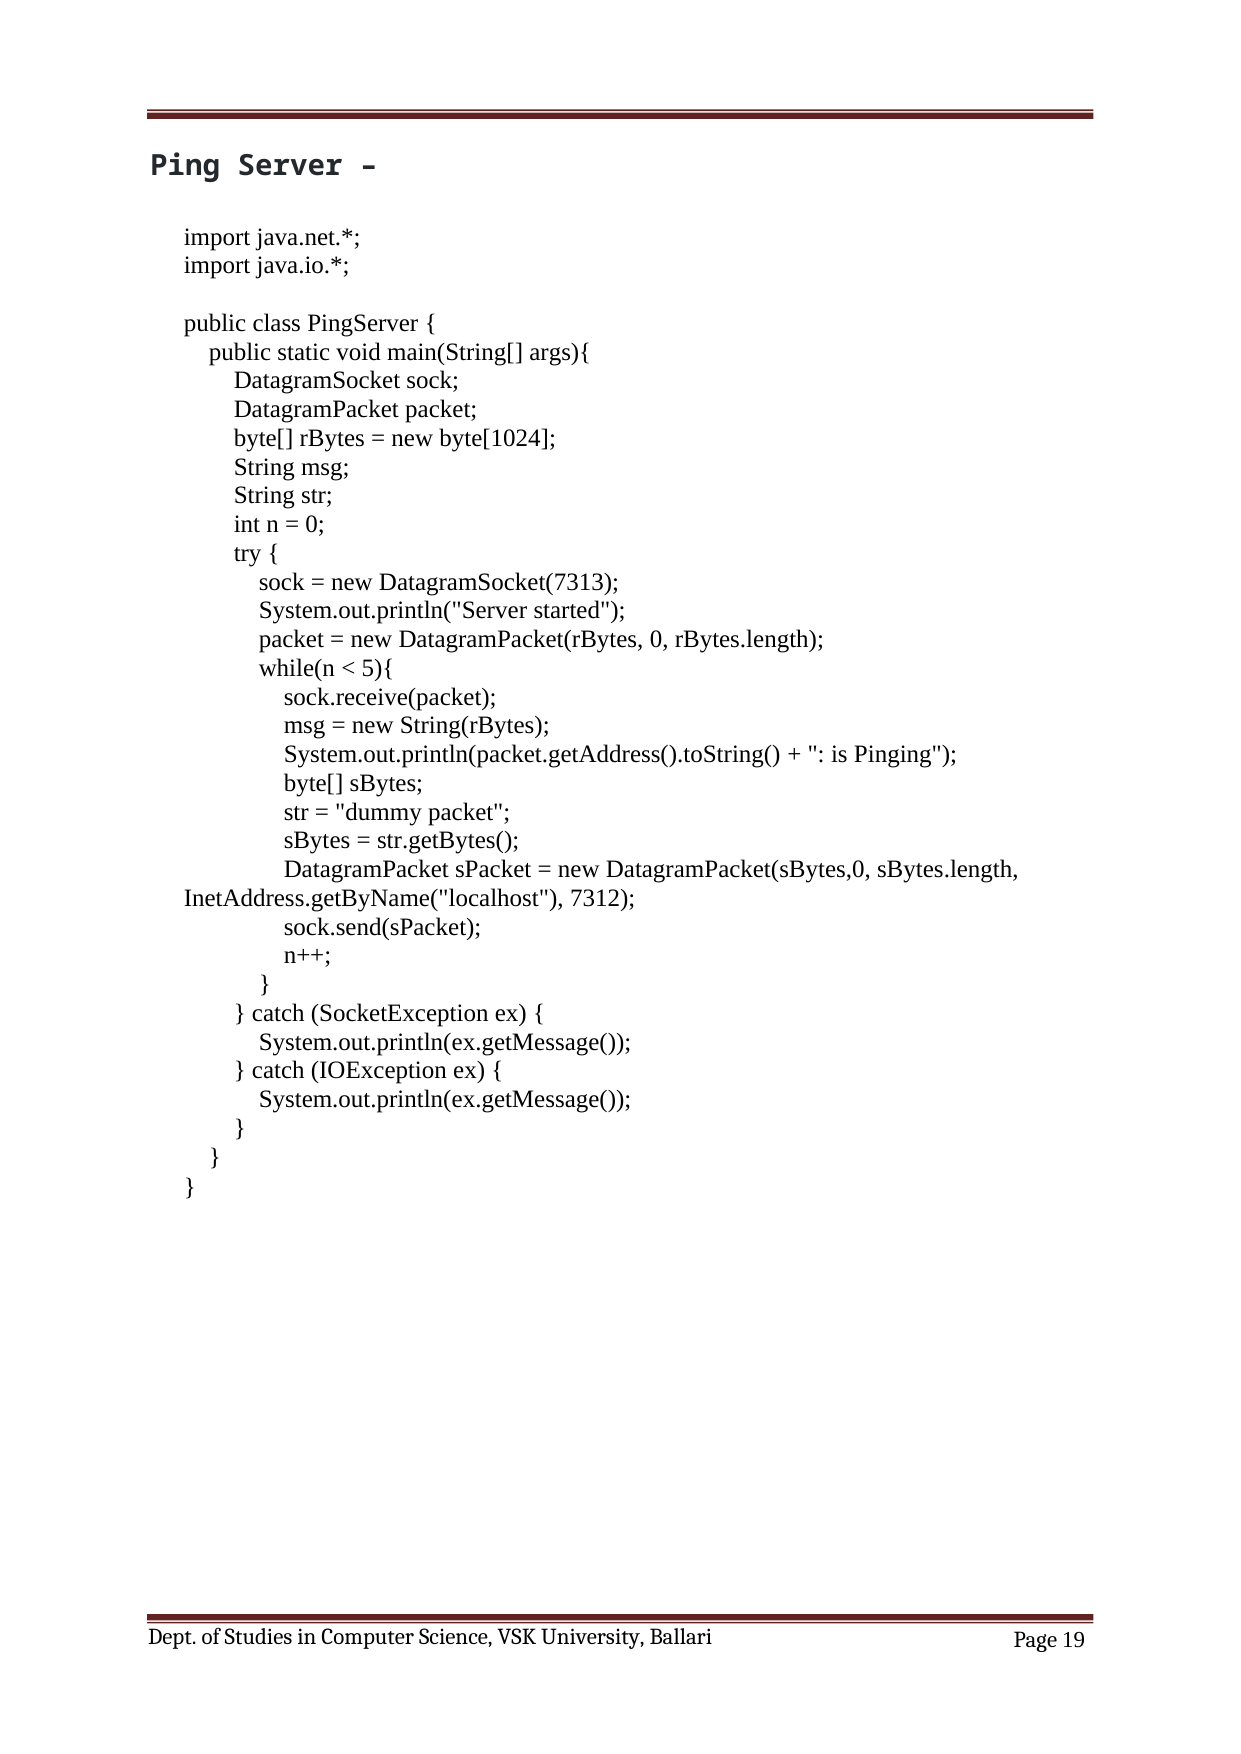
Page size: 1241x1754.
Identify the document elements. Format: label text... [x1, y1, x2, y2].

text } [208, 1142, 1188, 1171]
text } [233, 1113, 1188, 1142]
text import java.net.*; import java.io.*; [183, 222, 362, 279]
text } [183, 1172, 1188, 1200]
text sock.receive(packet); [283, 682, 1188, 711]
text } [258, 969, 1188, 998]
text Ping Server – [150, 144, 1188, 184]
text } catch (IOException ex) { System.out.println(ex.getMessage()); [233, 1056, 633, 1113]
text sock = new DatagramSocket(7313); System.out.println("Server started"); [258, 567, 626, 624]
text str = "dummy packet"; sBytes = str.getBytes(); [283, 797, 540, 854]
text public class PingServer { [183, 308, 1188, 337]
text DatagramPacket sPacket = new DatagramPacket(sBytes,0, sBytes.length, InetAddress.getByName("localhost"), 7312); [183, 854, 1021, 912]
text String str; int n = 0; try { [233, 480, 334, 567]
text public static void main(String[] args){ DatagramSocket sock; DatagramPacket packet; [208, 337, 593, 423]
text } catch (SocketException ex) { System.out.println(ex.getMessage()); [233, 998, 633, 1056]
text sock.send(sPacket); n++; [283, 912, 483, 969]
text packet = new DatagramPacket(rBytes, 0, rBytes.length); while(n < 5){ [258, 624, 824, 682]
text byte[] rBytes = new byte[1024]; String msg; [233, 423, 557, 480]
text msg = new String(rBytes); System.out.println(packet.getAddress().toString() + ": is Pinging"); byte[] sBytes; [283, 711, 957, 797]
